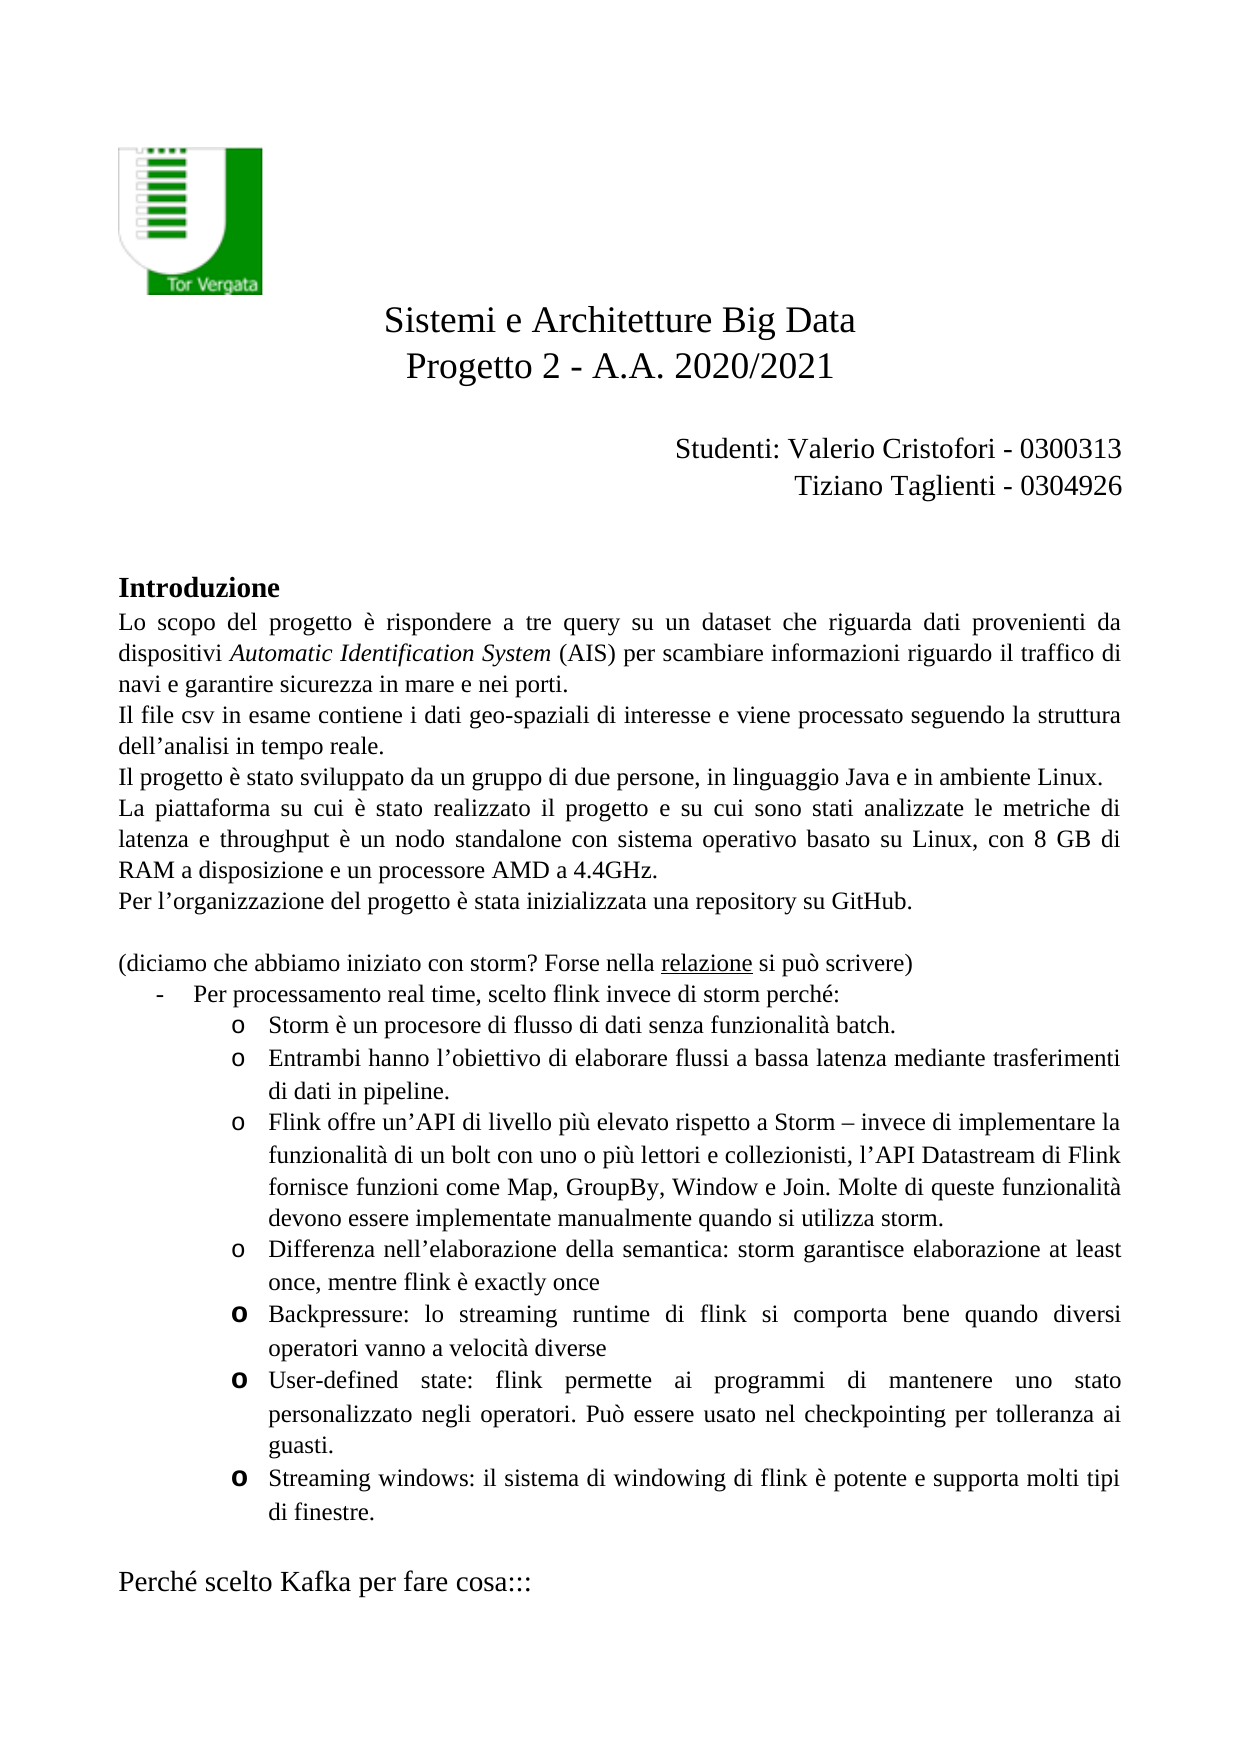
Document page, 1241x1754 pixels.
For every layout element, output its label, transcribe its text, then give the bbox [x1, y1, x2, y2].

text Tiziano Taglienti - 0304926 [118, 468, 1122, 501]
list Per processamento real time, scelto flink invece di storm perché: [156, 979, 1122, 1008]
list Streaming windows: il sistema di windowing di flink è potente e supporta molti tipi di finestre. [231, 1462, 1122, 1526]
text Il file csv in esame contiene i dati geo-spaziali di interesse e viene processato seguendo la struttura dell’analisi in tempo reale. [118, 700, 1122, 759]
list User-defined state: flink permette ai programmi di mantenere uno stato personalizzato negli operatori. Può essere usato nel checkpointing per tolleranza ai guasti. [231, 1364, 1122, 1459]
text Lo scopo del progetto è rispondere a tre query su un dataset che riguarda dati provenienti da dispositivi Automatic Identification System (AIS) per scambiare informazioni riguardo il traffico di navi e garantire sicurezza in mare e nei porti. [118, 607, 1122, 697]
text Perché scelto Kafka per fare cosa::: [118, 1564, 1122, 1598]
list Flink offre un’API di livello più elevato rispetto a Storm – invece di implementare la funzionalità di un bolt con uno o più lettori e collezionisti, l’API Datastream di Flink fornisce funzioni come Map, GroupBy, Window e Join. Molte di queste funzionalità devono essere implementate manualmente quando si utilizza storm. [231, 1107, 1122, 1231]
text (diciamo che abbiamo iniziato con storm? Forse nella relazione si può scrivere) [118, 948, 1122, 977]
text La piattaforma su cui è stato realizzato il progetto e su cui sono stati analizzate le metriche di latenza e throughput è un nodo standalone con sistema operativo basato su Linux, con 8 GB di RAM a disposizione e un processore AMD a 4.4GHz. [118, 793, 1122, 884]
list Entrambi hanno l’obiettivo di elaborare flussi a bassa latenza mediante trasferimenti di dati in pipeline. [231, 1043, 1122, 1105]
list Storm è un procesore di flusso di dati senza funzionalità batch. [231, 1010, 1122, 1041]
text Per l’organizzazione del progetto è stata inizializzata una repository su GitHub. [118, 886, 1122, 915]
list Differenza nell’elaborazione della semantica: storm garantisce elaborazione at least once, mentre flink è exactly once [231, 1234, 1122, 1296]
text Sistemi e Architetture Big Data [118, 297, 1122, 340]
text Studenti: Valerio Cristofori - 0300313 [118, 432, 1122, 465]
picture [118, 147, 263, 295]
text Progetto 2 - A.A. 2020/2021 [118, 344, 1122, 387]
text Introduzione [118, 570, 1122, 604]
text Il progetto è stato sviluppato da un gruppo di due persone, in linguaggio Java e in ambiente Linux. [118, 762, 1122, 791]
list Backpressure: lo streaming runtime di flink si comporta bene quando diversi operatori vanno a velocità diverse [231, 1298, 1122, 1362]
